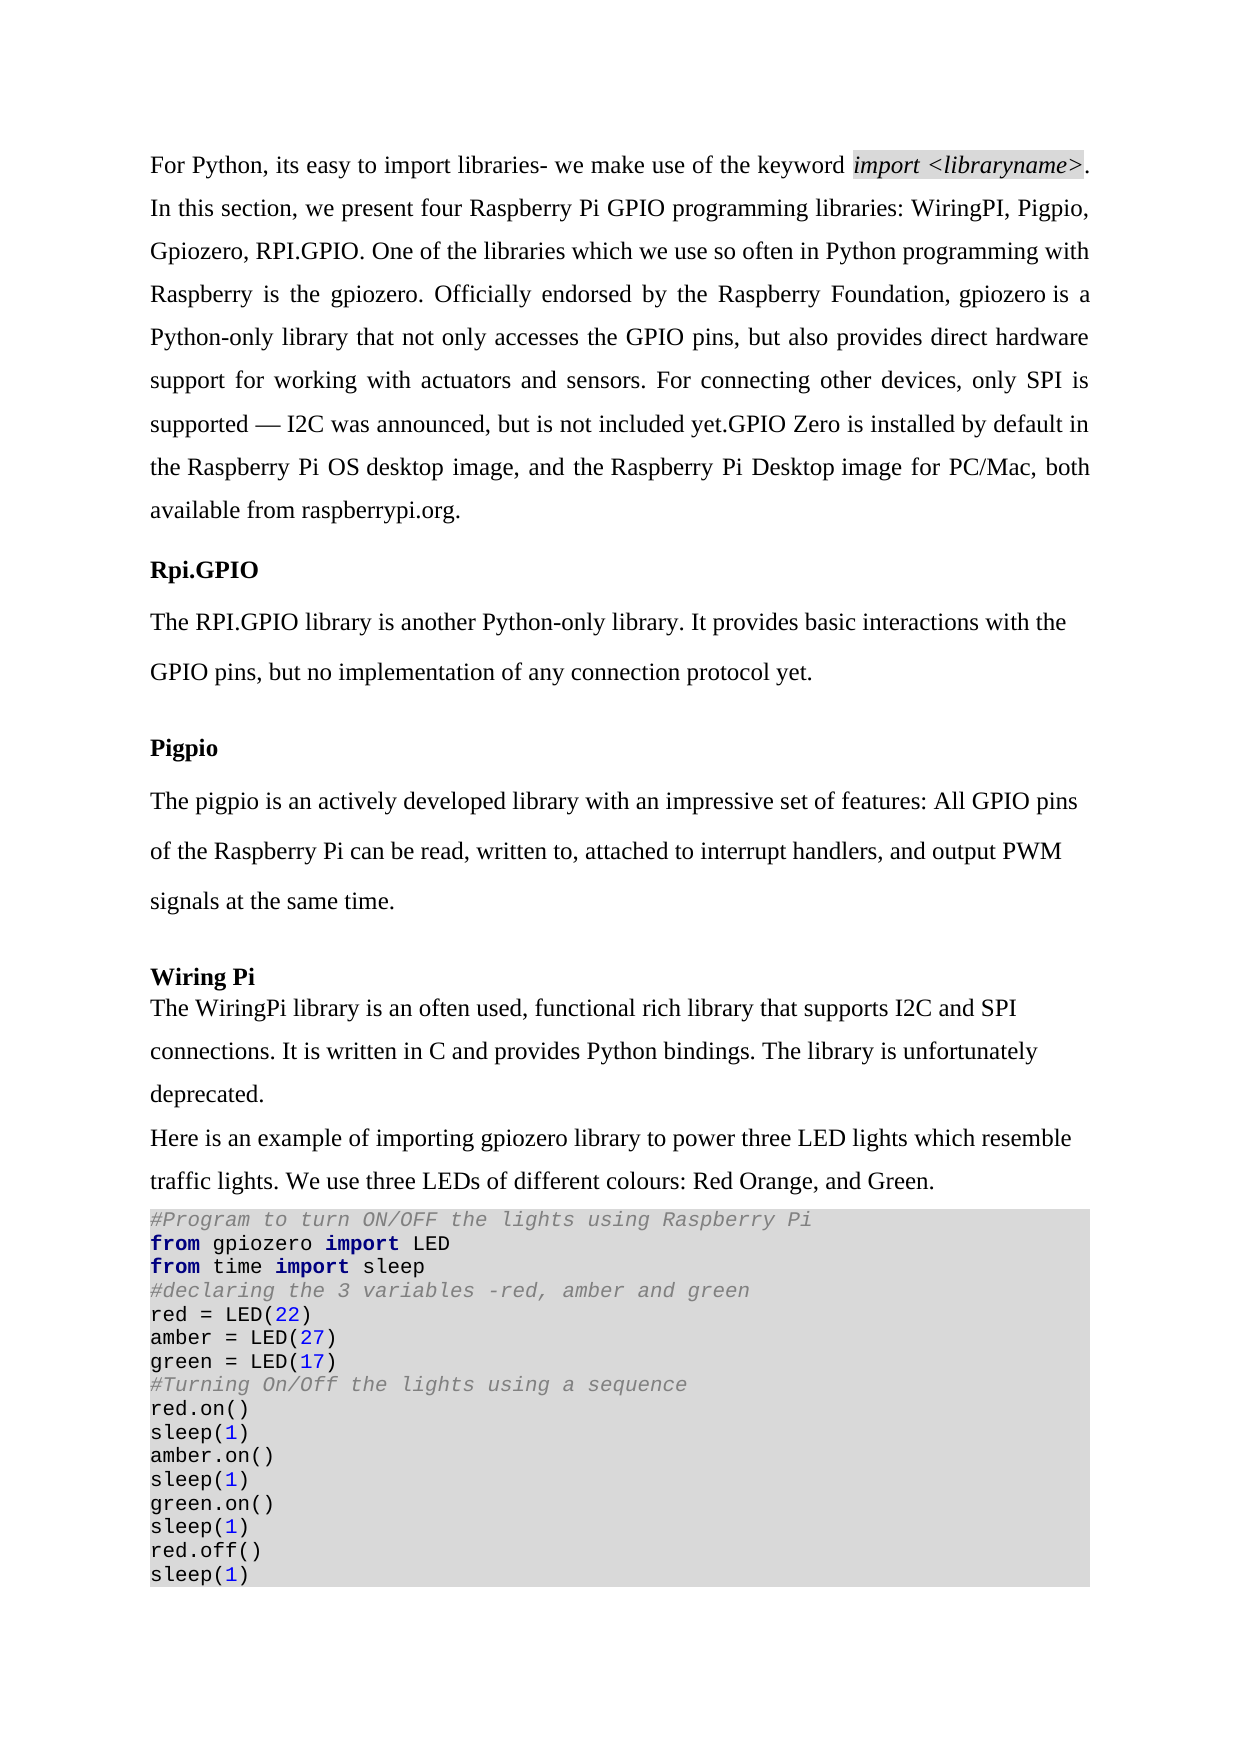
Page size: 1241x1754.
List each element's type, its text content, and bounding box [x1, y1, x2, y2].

text The pigpio is an actively developed library with an impressive set of features: All GPIO pins of the Raspberry Pi can be read, written to, attached to interrupt handlers, and output PWM signals at the same time. [150, 764, 1090, 914]
text For Python, its easy to import libraries- we make use of the keyword import <libraryname>. In this section, we present four Raspberry Pi GPIO programming libraries: WiringPI, Pigpio, Gpiozero, RPI.GPIO. One of the libraries which we use so often in Python programming with Raspberry is the gpiozero. Officially endorsed by the Raspberry Foundation, gpiozero is a Python-only library that not only accesses the GPIO pins, but also provides direct hardware support for working with actuators and sensors. For connecting other devices, only SPI is supported — I2C was announced, but is not included yet.GPIO Zero is installed by default in the Raspberry Pi OS desktop image, and the Raspberry Pi Desktop image for PC/Mac, both available from raspberrypi.org. [150, 150, 1090, 524]
text Wiring Pi [150, 962, 1090, 991]
text The WiringPi library is an often used, functional rich library that supports I2C and SPI connections. It is written in C and provides Python bindings. The library is unfortunately deprecated. [150, 993, 1090, 1108]
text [150, 1209, 1090, 1587]
text Rpi.GPIO [150, 555, 1090, 583]
text The RPI.GPIO library is another Python-only library. It provides basic interactions with the GPIO pins, but no implementation of any connection protocol yet. [150, 586, 1090, 686]
text Pigpio [150, 733, 1090, 762]
text Here is an example of importing gpiozero library to power three LED lights which resemble traffic lights. We use three LEDs of different colours: Red Orange, and Green. [150, 1123, 1090, 1194]
